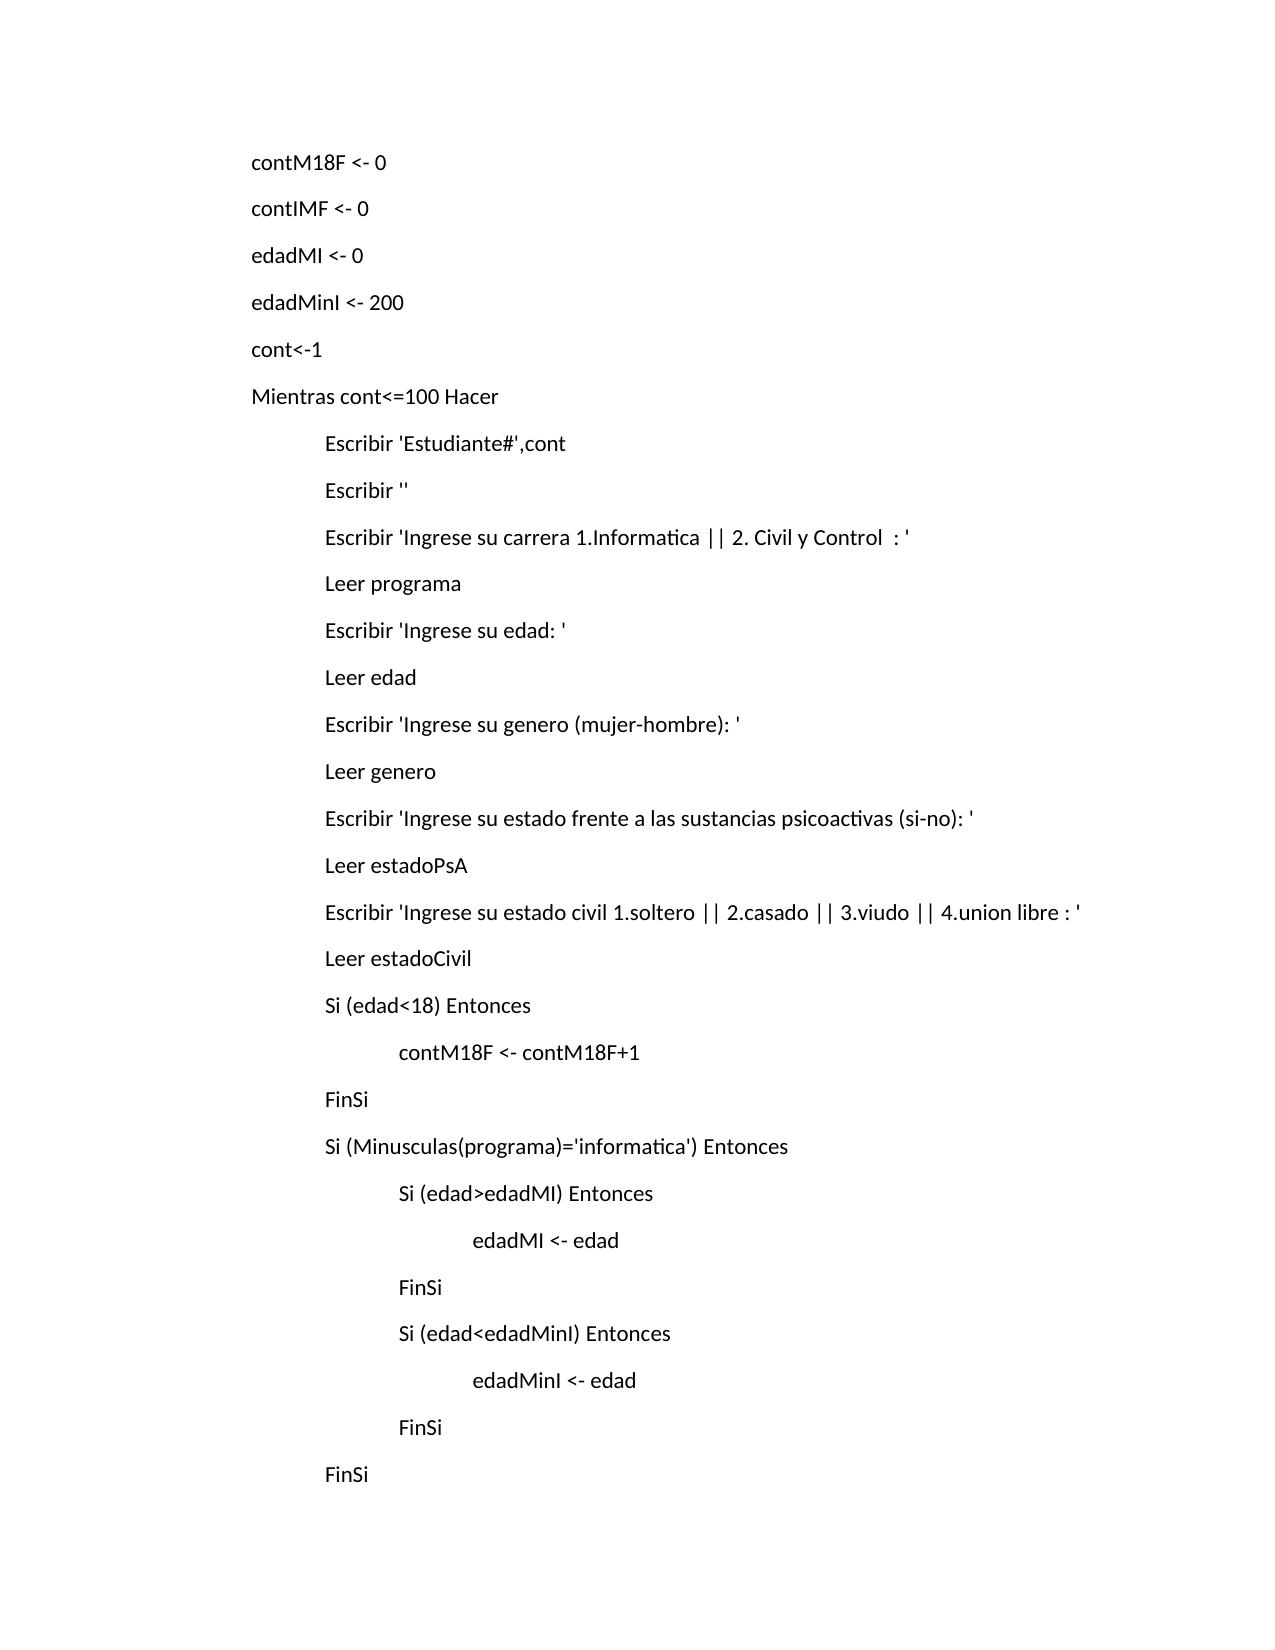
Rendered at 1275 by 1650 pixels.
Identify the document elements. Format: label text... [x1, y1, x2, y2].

text FinSi [177, 1273, 1098, 1301]
text Mientras cont<=100 Hacer [177, 382, 1098, 410]
text edadMI <- edad [177, 1226, 1098, 1254]
text edadMinI <- 200 [177, 288, 1098, 316]
text Escribir 'Ingrese su estado frente a las sustancias psicoactivas (si-no): ' [177, 804, 1098, 832]
text FinSi [177, 1460, 1098, 1488]
text Si (Minusculas(programa)='informatica') Entonces [177, 1132, 1098, 1160]
text Si (edad<edadMinI) Entonces [177, 1319, 1098, 1347]
text contM18F <- 0 [177, 148, 1098, 176]
text FinSi [177, 1085, 1098, 1113]
text FinSi [177, 1413, 1098, 1441]
text Si (edad<18) Entonces [177, 991, 1098, 1019]
text Si (edad>edadMI) Entonces [177, 1179, 1098, 1207]
text Escribir 'Estudiante#',cont [177, 429, 1098, 457]
text contM18F <- contM18F+1 [177, 1038, 1098, 1066]
text contIMF <- 0 [177, 194, 1098, 222]
text Escribir '' [177, 476, 1098, 504]
text Escribir 'Ingrese su genero (mujer-hombre): ' [177, 710, 1098, 738]
text Leer edad [177, 663, 1098, 691]
text edadMinI <- edad [177, 1366, 1098, 1394]
text Leer programa [177, 569, 1098, 597]
text Escribir 'Ingrese su carrera 1.Informatica || 2. Civil y Control : ' [177, 523, 1098, 551]
text Leer estadoCivil [177, 944, 1098, 972]
text edadMI <- 0 [177, 241, 1098, 269]
text Escribir 'Ingrese su edad: ' [177, 616, 1098, 644]
text Leer genero [177, 757, 1098, 785]
text Escribir 'Ingrese su estado civil 1.soltero || 2.casado || 3.viudo || 4.union libre : ' [177, 898, 1098, 926]
text cont<-1 [177, 335, 1098, 363]
text Leer estadoPsA [177, 851, 1098, 879]
